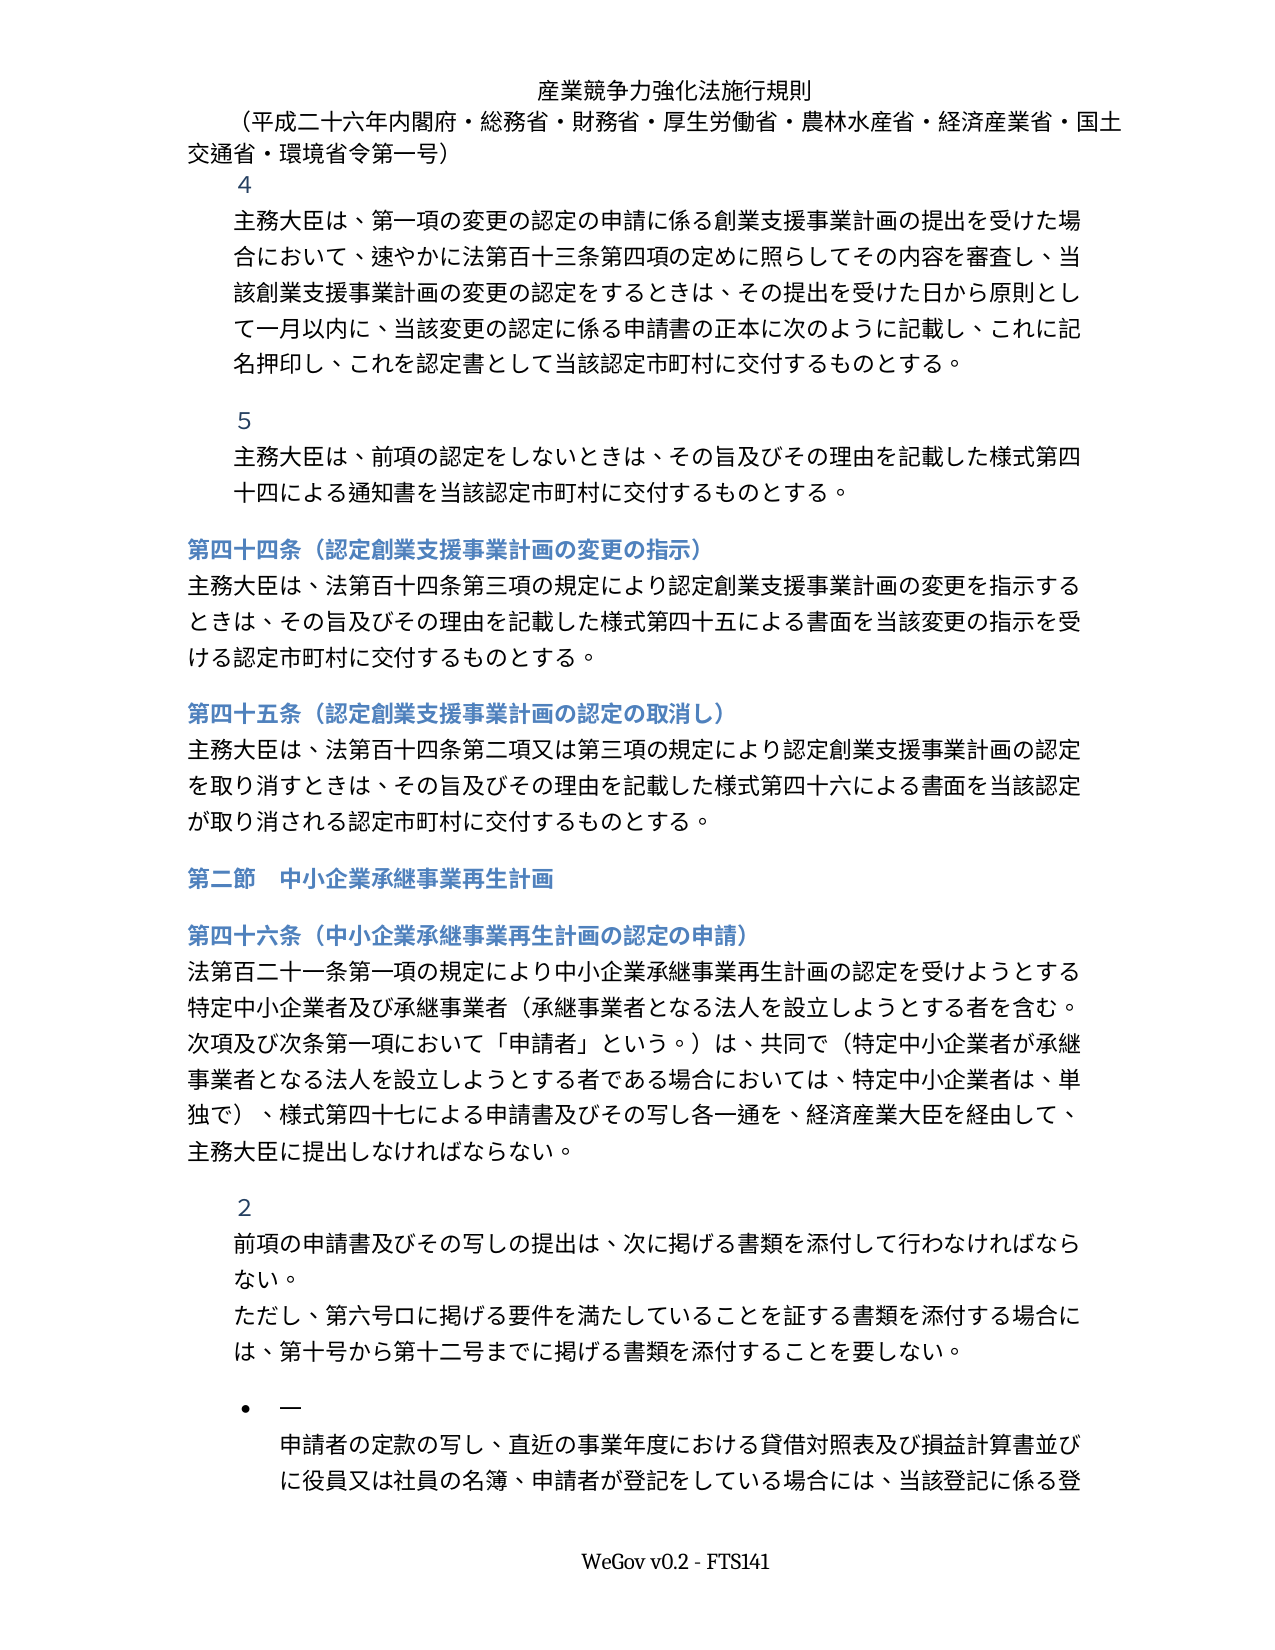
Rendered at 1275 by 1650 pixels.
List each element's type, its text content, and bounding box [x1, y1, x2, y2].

text 主務大臣は、法第百十四条第二項又は第三項の規定により認定創業支援事業計画の認定を取り消すときは、その旨及びその理由を記載した様式第四十六による書面を当該認定が取り消される認定市町村に交付するものとする。 [187, 734, 1087, 837]
text 主務大臣は、第一項の変更の認定の申請に係る創業支援事業計画の提出を受けた場合において、速やかに法第百十三条第四項の定めに照らしてその内容を審査し、当該創業支援事業計画の変更の認定をするときは、その提出を受けた日から原則として一月以内に、当該変更の認定に係る申請書の正本に次のように記載し、これに記名押印し、これを認定書として当該認定市町村に交付するものとする。 [233, 205, 1087, 380]
subtitle 第四十六条（中小企業承継事業再生計画の認定の申請） [187, 920, 1087, 951]
text 前項の申請書及びその写しの提出は、次に掲げる書類を添付して行わなければならない。 ただし、第六号ロに掲げる要件を満たしていることを証する書類を添付する場合には、第十号から第十二号までに掲げる書類を添付することを要しない。 [233, 1228, 1087, 1367]
text 主務大臣は、前項の認定をしないときは、その旨及びその理由を記載した様式第四十四による通知書を当該認定市町村に交付するものとする。 [233, 441, 1087, 508]
text 主務大臣は、法第百十四条第三項の規定により認定創業支援事業計画の変更を指示するときは、その旨及びその理由を記載した様式第四十五による書面を当該変更の指示を受ける認定市町村に交付するものとする。 [187, 570, 1087, 673]
subtitle ２ [233, 1192, 1087, 1223]
subtitle 第二節 中小企業承継事業再生計画 [187, 863, 1087, 894]
subtitle 第四十四条（認定創業支援事業計画の変更の指示） [187, 534, 1087, 565]
subtitle ５ [233, 405, 1087, 436]
subtitle ４ [233, 169, 1087, 200]
subtitle 第四十五条（認定創業支援事業計画の認定の取消し） [187, 698, 1087, 730]
